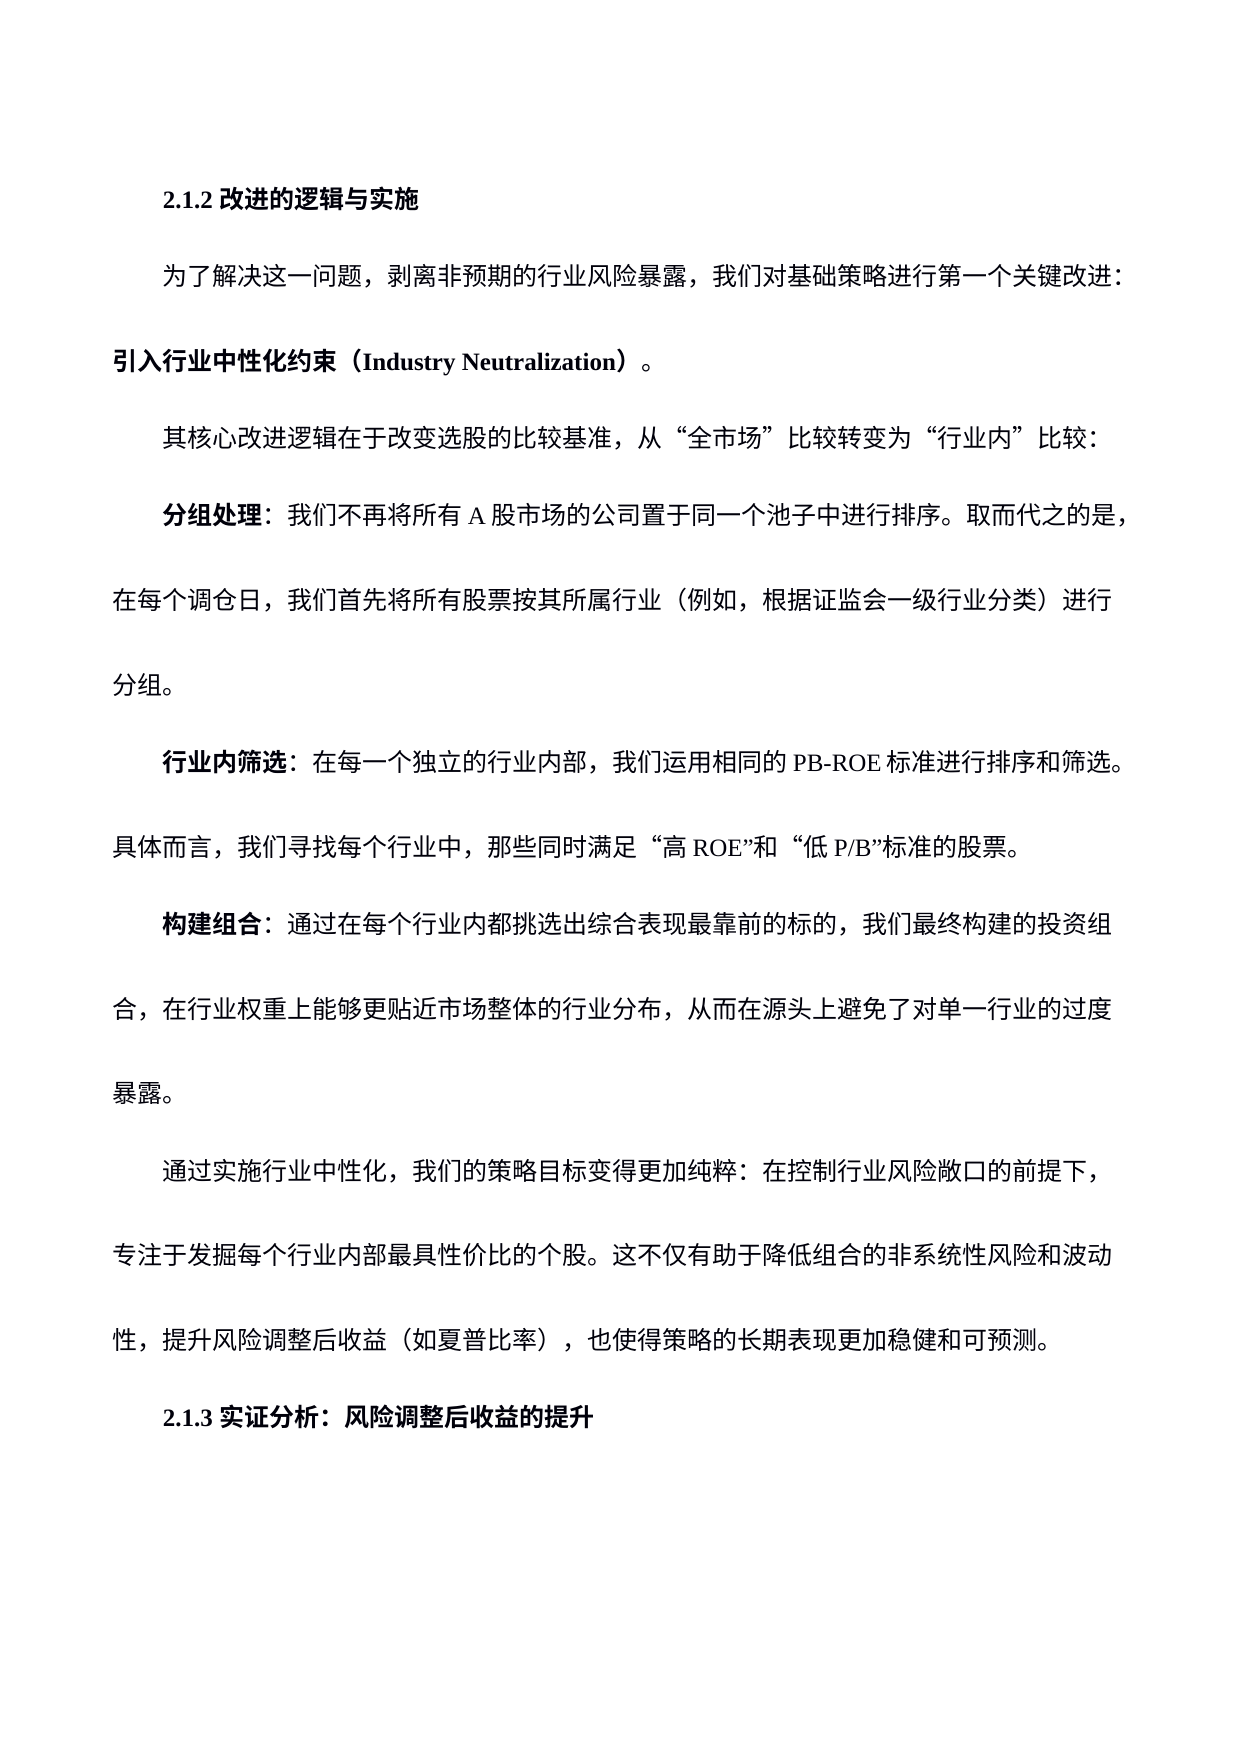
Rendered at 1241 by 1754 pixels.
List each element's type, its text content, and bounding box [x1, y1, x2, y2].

text 为了解决这一问题，剥离非预期的行业风险暴露，我们对基础策略进行第一个关键改进：引入行业中性化约束（Industry Neutralization）。 [112, 241, 1128, 394]
text 2.1.3 实证分析：风险调整后收益的提升 [112, 1382, 1128, 1450]
text 其核心改进逻辑在于改变选股的比较基准，从“全市场”比较转变为“行业内”比较： [112, 403, 1128, 471]
text 分组处理：我们不再将所有A股市场的公司置于同一个池子中进行排序。取而代之的是，在每个调仓日，我们首先将所有股票按其所属行业（例如，根据证监会一级行业分类）进行分组。 [112, 480, 1128, 717]
text 行业内筛选：在每一个独立的行业内部，我们运用相同的PB-ROE标准进行排序和筛选。具体而言，我们寻找每个行业中，那些同时满足“高ROE”和“低P/B”标准的股票。 [112, 726, 1128, 879]
text 通过实施行业中性化，我们的策略目标变得更加纯粹：在控制行业风险敞口的前提下，专注于发掘每个行业内部最具性价比的个股。这不仅有助于降低组合的非系统性风险和波动性，提升风险调整后收益（如夏普比率），也使得策略的长期表现更加稳健和可预测。 [112, 1135, 1128, 1373]
text 构建组合：通过在每个行业内都挑选出综合表现最靠前的标的，我们最终构建的投资组合，在行业权重上能够更贴近市场整体的行业分布，从而在源头上避免了对单一行业的过度暴露。 [112, 888, 1128, 1126]
text 2.1.2 改进的逻辑与实施 [112, 164, 1128, 232]
